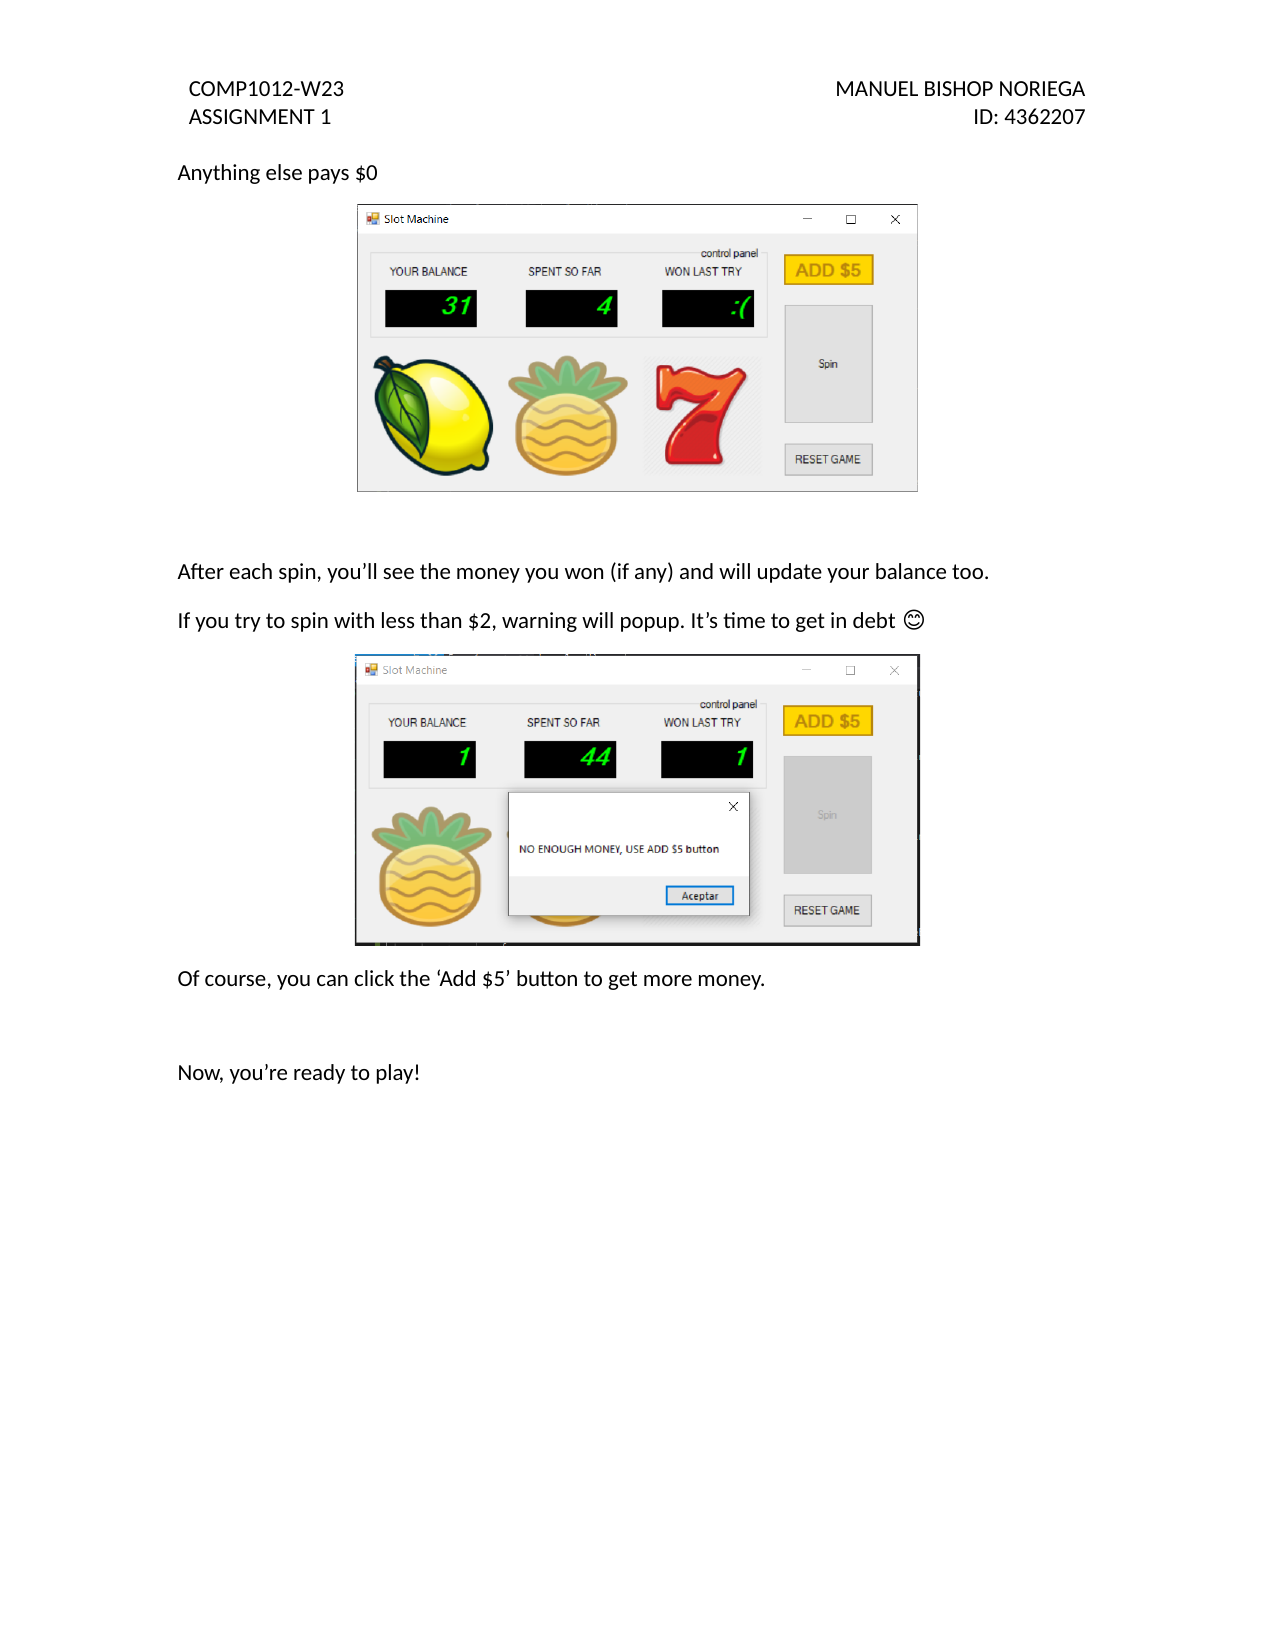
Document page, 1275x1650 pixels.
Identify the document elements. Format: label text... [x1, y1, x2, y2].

text Anything else pays $0 [177, 158, 1098, 186]
text Of course, you can click the ‘Add $5’ button to get more money. [177, 964, 1098, 992]
picture [354, 654, 921, 946]
picture [357, 204, 918, 492]
text If you try to spin with less than $2, warning will popup. It’s time to get in debt [177, 604, 1098, 636]
text After each spin, you’ll see the money you won (if any) and will update your balance too. [177, 557, 1098, 585]
text Now, you’re ready to play! [177, 1058, 1098, 1086]
